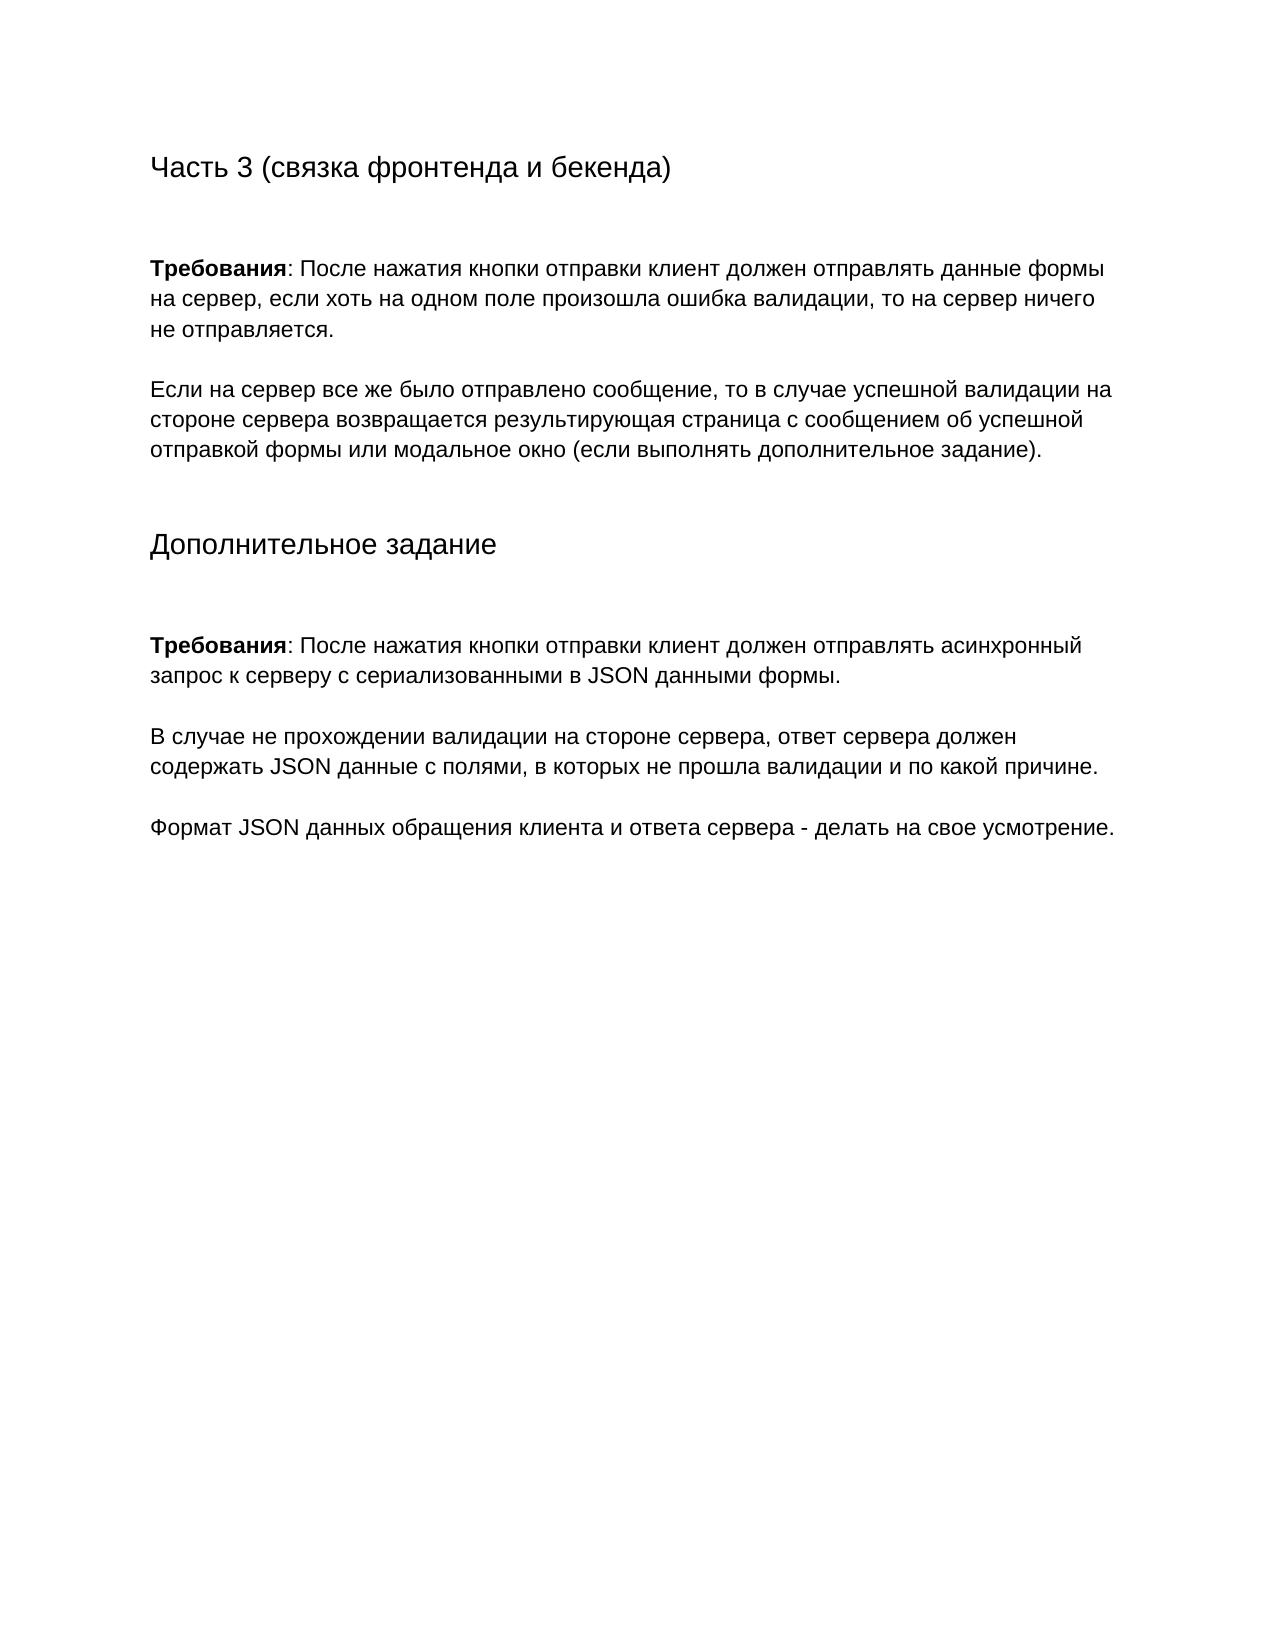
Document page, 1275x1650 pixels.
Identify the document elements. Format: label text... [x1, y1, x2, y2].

title Часть 3 (связка фронтенда и бекенда) [150, 150, 1125, 183]
text В случае не прохождении валидации на стороне сервера, ответ сервера должен содержать JSON данные с полями, в которых не прошла валидации и по какой причине. [150, 723, 1125, 779]
text Требования: После нажатия кнопки отправки клиент должен отправлять данные формы на сервер, если хоть на одном поле произошла ошибка валидации, то на сервер ничего не отправляется. [150, 255, 1125, 342]
text Если на сервер все же было отправлено сообщение, то в случае успешной валидации на стороне сервера возвращается результирующая страница с сообщением об успешной отправкой формы или модальное окно (если выполнять дополнительное задание). [150, 376, 1125, 463]
text Требования: После нажатия кнопки отправки клиент должен отправлять асинхронный запрос к серверу с сериализованными в JSON данными формы. [150, 632, 1125, 719]
text Формат JSON данных обращения клиента и ответа сервера - делать на свое усмотрение. [150, 783, 1125, 840]
title Дополнительное задание [150, 527, 1125, 561]
